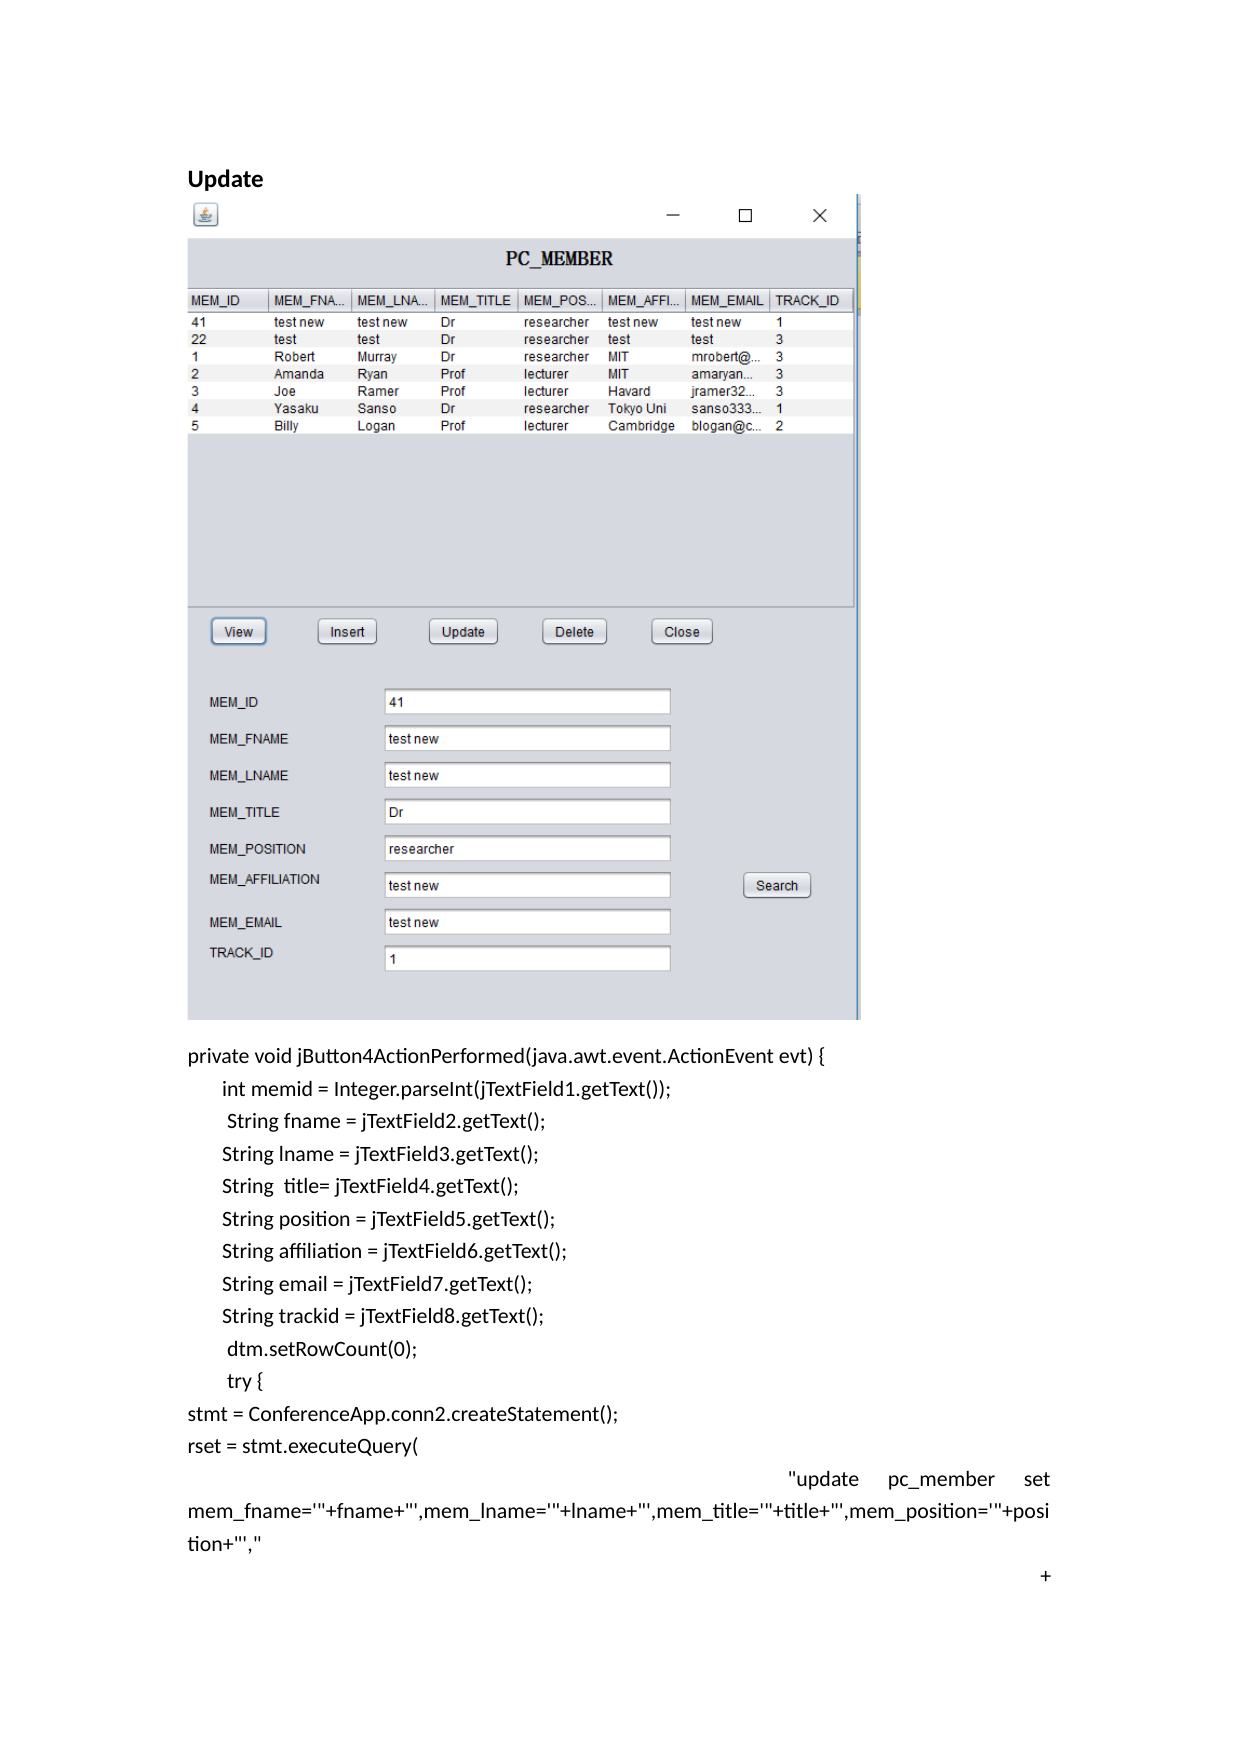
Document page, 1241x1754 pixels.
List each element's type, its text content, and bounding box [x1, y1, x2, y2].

text String fname = jTextField2.getText(); [187, 1104, 1053, 1137]
picture [187, 194, 861, 1020]
text try { [187, 1364, 1053, 1397]
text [187, 1559, 1053, 1592]
text stmt = ConferenceApp.conn2.createStatement(); [187, 1397, 1053, 1429]
text String affiliation = jTextField6.getText(); [187, 1234, 1053, 1267]
text String position = jTextField5.getText(); [187, 1202, 1053, 1234]
text private void jButton4ActionPerformed(java.awt.event.ActionEvent evt) { [187, 1039, 1053, 1072]
text Update [187, 162, 1053, 194]
text String trackid = jTextField8.getText(); [187, 1299, 1053, 1332]
text int memid = Integer.parseInt(jTextField1.getText()); [187, 1072, 1053, 1104]
text String email = jTextField7.getText(); [187, 1267, 1053, 1299]
text String title= jTextField4.getText(); [187, 1169, 1053, 1202]
text rset = stmt.executeQuery( [187, 1429, 1053, 1462]
text "update pc_member set mem_fname='"+fname+"',mem_lname='"+lname+"',mem_title='"+title+"',mem_position='"+position+"'," [187, 1462, 1053, 1559]
text dtm.setRowCount(0); [187, 1332, 1053, 1364]
text String lname = jTextField3.getText(); [187, 1137, 1053, 1169]
